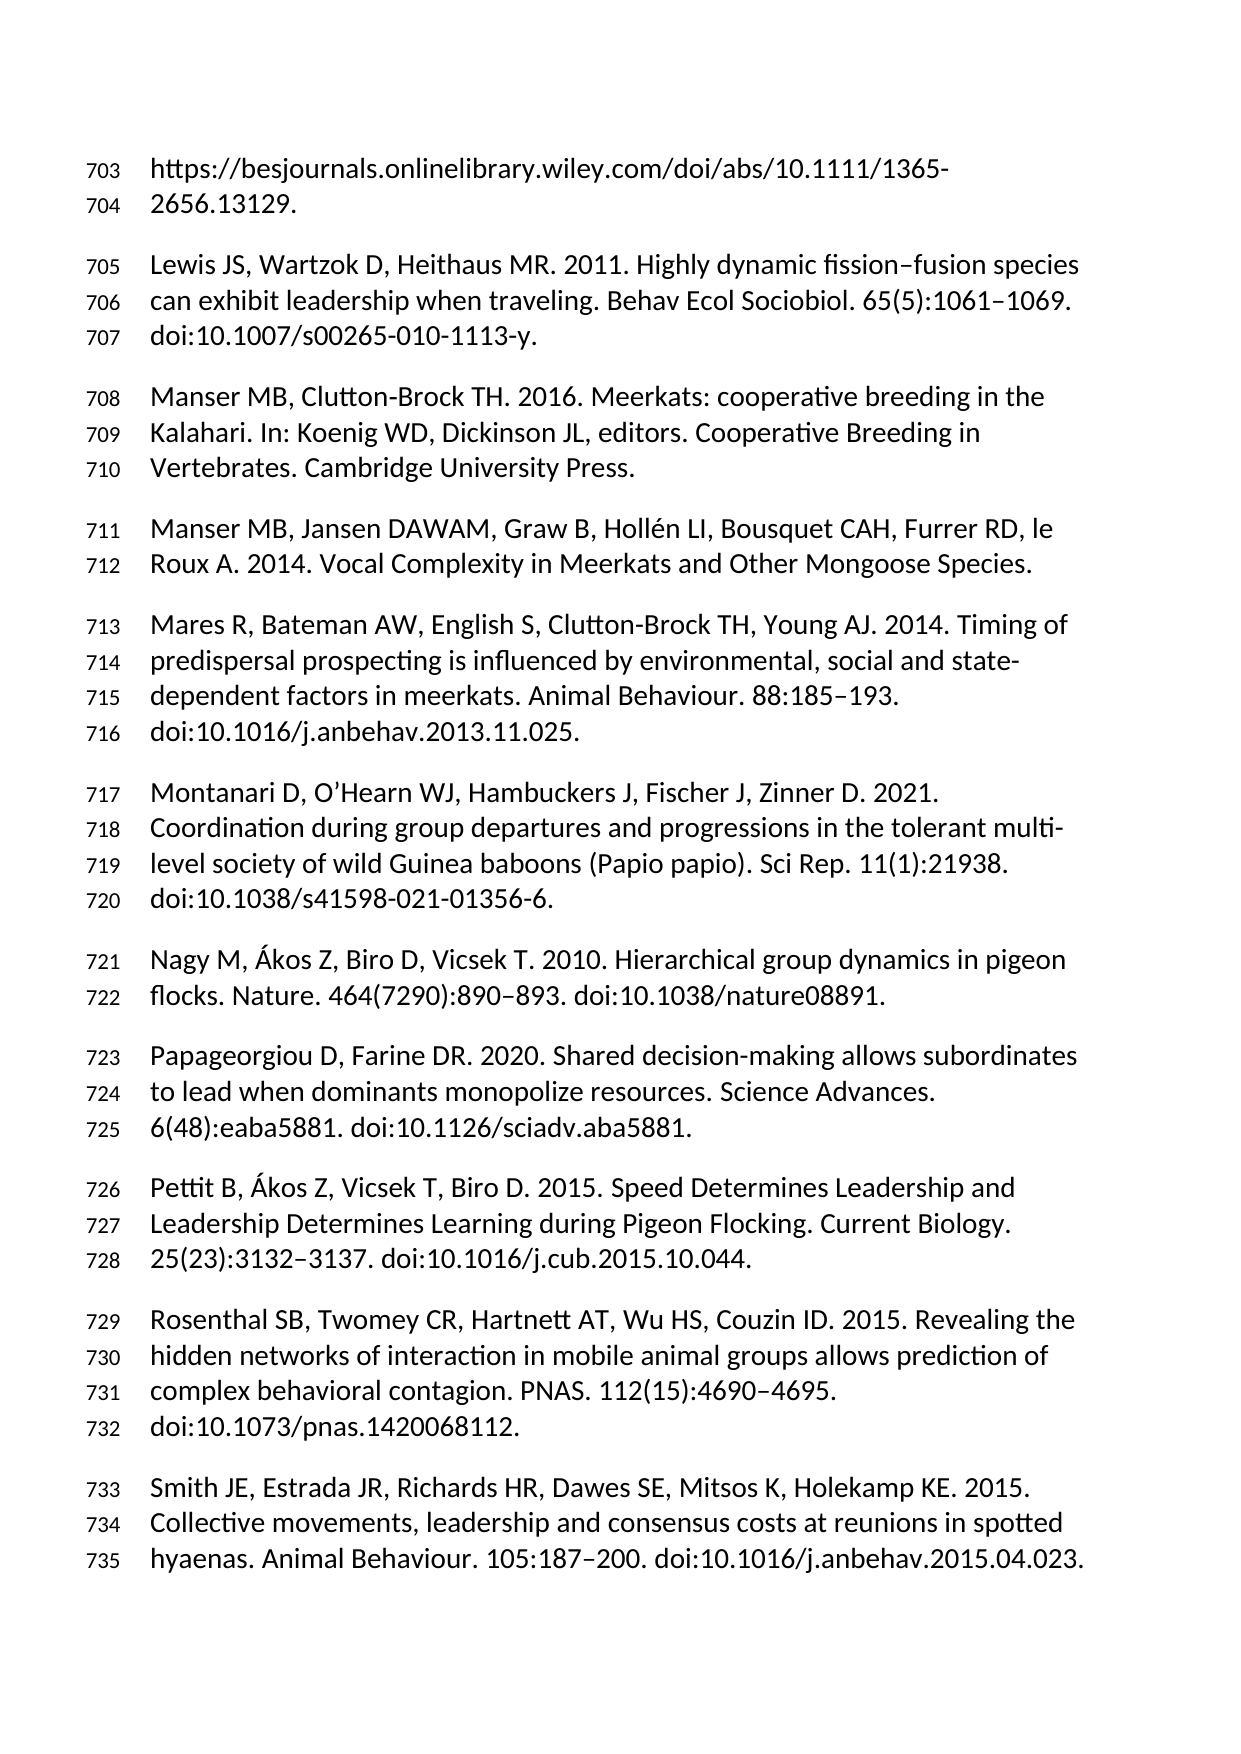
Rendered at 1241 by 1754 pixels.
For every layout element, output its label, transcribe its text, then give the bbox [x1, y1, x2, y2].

text Montanari D, O’Hearn WJ, Hambuckers J, Fischer J, Zinner D. 2021. Coordination during group departures and progressions in the tolerant multi-level society of wild Guinea baboons (Papio papio). Sci Rep. 11(1):21938. doi:10.1038/s41598-021-01356-6. [150, 774, 1090, 916]
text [150, 150, 1090, 221]
text Pettit B, Ákos Z, Vicsek T, Biro D. 2015. Speed Determines Leadership and Leadership Determines Learning during Pigeon Flocking. Current Biology. 25(23):3132–3137. doi:10.1016/j.cub.2015.10.044. [150, 1169, 1090, 1276]
text Mares R, Bateman AW, English S, Clutton-Brock TH, Young AJ. 2014. Timing of predispersal prospecting is influenced by environmental, social and state-dependent factors in meerkats. Animal Behaviour. 88:185–193. doi:10.1016/j.anbehav.2013.11.025. [150, 606, 1090, 749]
text Manser MB, Jansen DAWAM, Graw B, Hollén LI, Bousquet CAH, Furrer RD, le Roux A. 2014. Vocal Complexity in Meerkats and Other Mongoose Species. [150, 510, 1090, 581]
text Smith JE, Estrada JR, Richards HR, Dawes SE, Mitsos K, Holekamp KE. 2015. Collective movements, leadership and consensus costs at reunions in spotted hyaenas. Animal Behaviour. 105:187–200. doi:10.1016/j.anbehav.2015.04.023. [150, 1469, 1090, 1576]
text Papageorgiou D, Farine DR. 2020. Shared decision-making allows subordinates to lead when dominants monopolize resources. Science Advances. 6(48):eaba5881. doi:10.1126/sciadv.aba5881. [150, 1037, 1090, 1144]
text Rosenthal SB, Twomey CR, Hartnett AT, Wu HS, Couzin ID. 2015. Revealing the hidden networks of interaction in mobile animal groups allows prediction of complex behavioral contagion. PNAS. 112(15):4690–4695. doi:10.1073/pnas.1420068112. [150, 1301, 1090, 1444]
text Manser MB, Clutton‐Brock TH. 2016. Meerkats: cooperative breeding in the Kalahari. In: Koenig WD, Dickinson JL, editors. Cooperative Breeding in Vertebrates. Cambridge University Press. [150, 378, 1090, 485]
text Nagy M, Ákos Z, Biro D, Vicsek T. 2010. Hierarchical group dynamics in pigeon flocks. Nature. 464(7290):890–893. doi:10.1038/nature08891. [150, 941, 1090, 1012]
text Lewis JS, Wartzok D, Heithaus MR. 2011. Highly dynamic fission–fusion species can exhibit leadership when traveling. Behav Ecol Sociobiol. 65(5):1061–1069. doi:10.1007/s00265-010-1113-y. [150, 246, 1090, 353]
